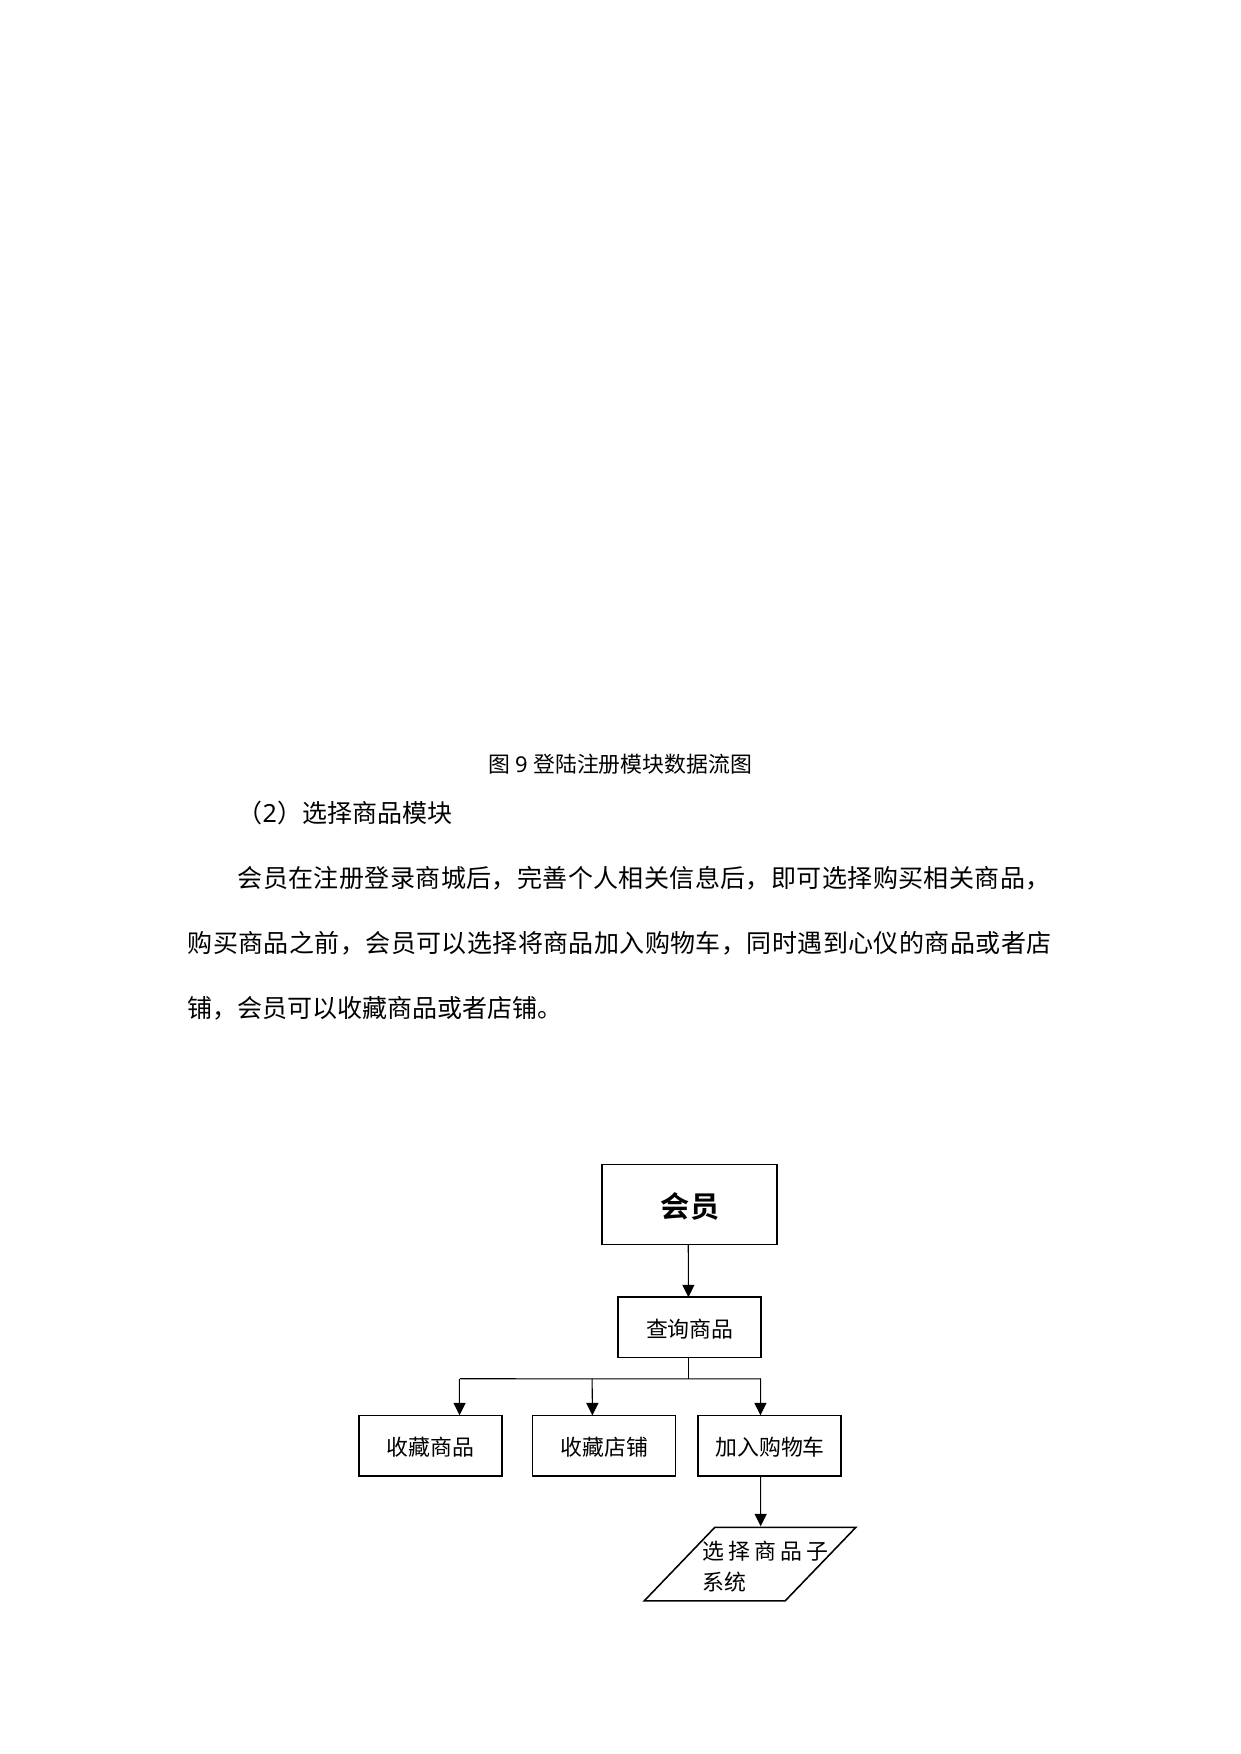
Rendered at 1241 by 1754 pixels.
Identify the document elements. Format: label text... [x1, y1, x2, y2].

text 图9 登陆注册模块数据流图 [187, 747, 1053, 779]
text （2）选择商品模块 [187, 779, 1053, 844]
text 会员在注册登录商城后，完善个人相关信息后，即可选择购买相关商品，购买商品之前，会员可以选择将商品加入购物车，同时遇到心仪的商品或者店铺，会员可以收藏商品或者店铺。 [187, 844, 1053, 1039]
